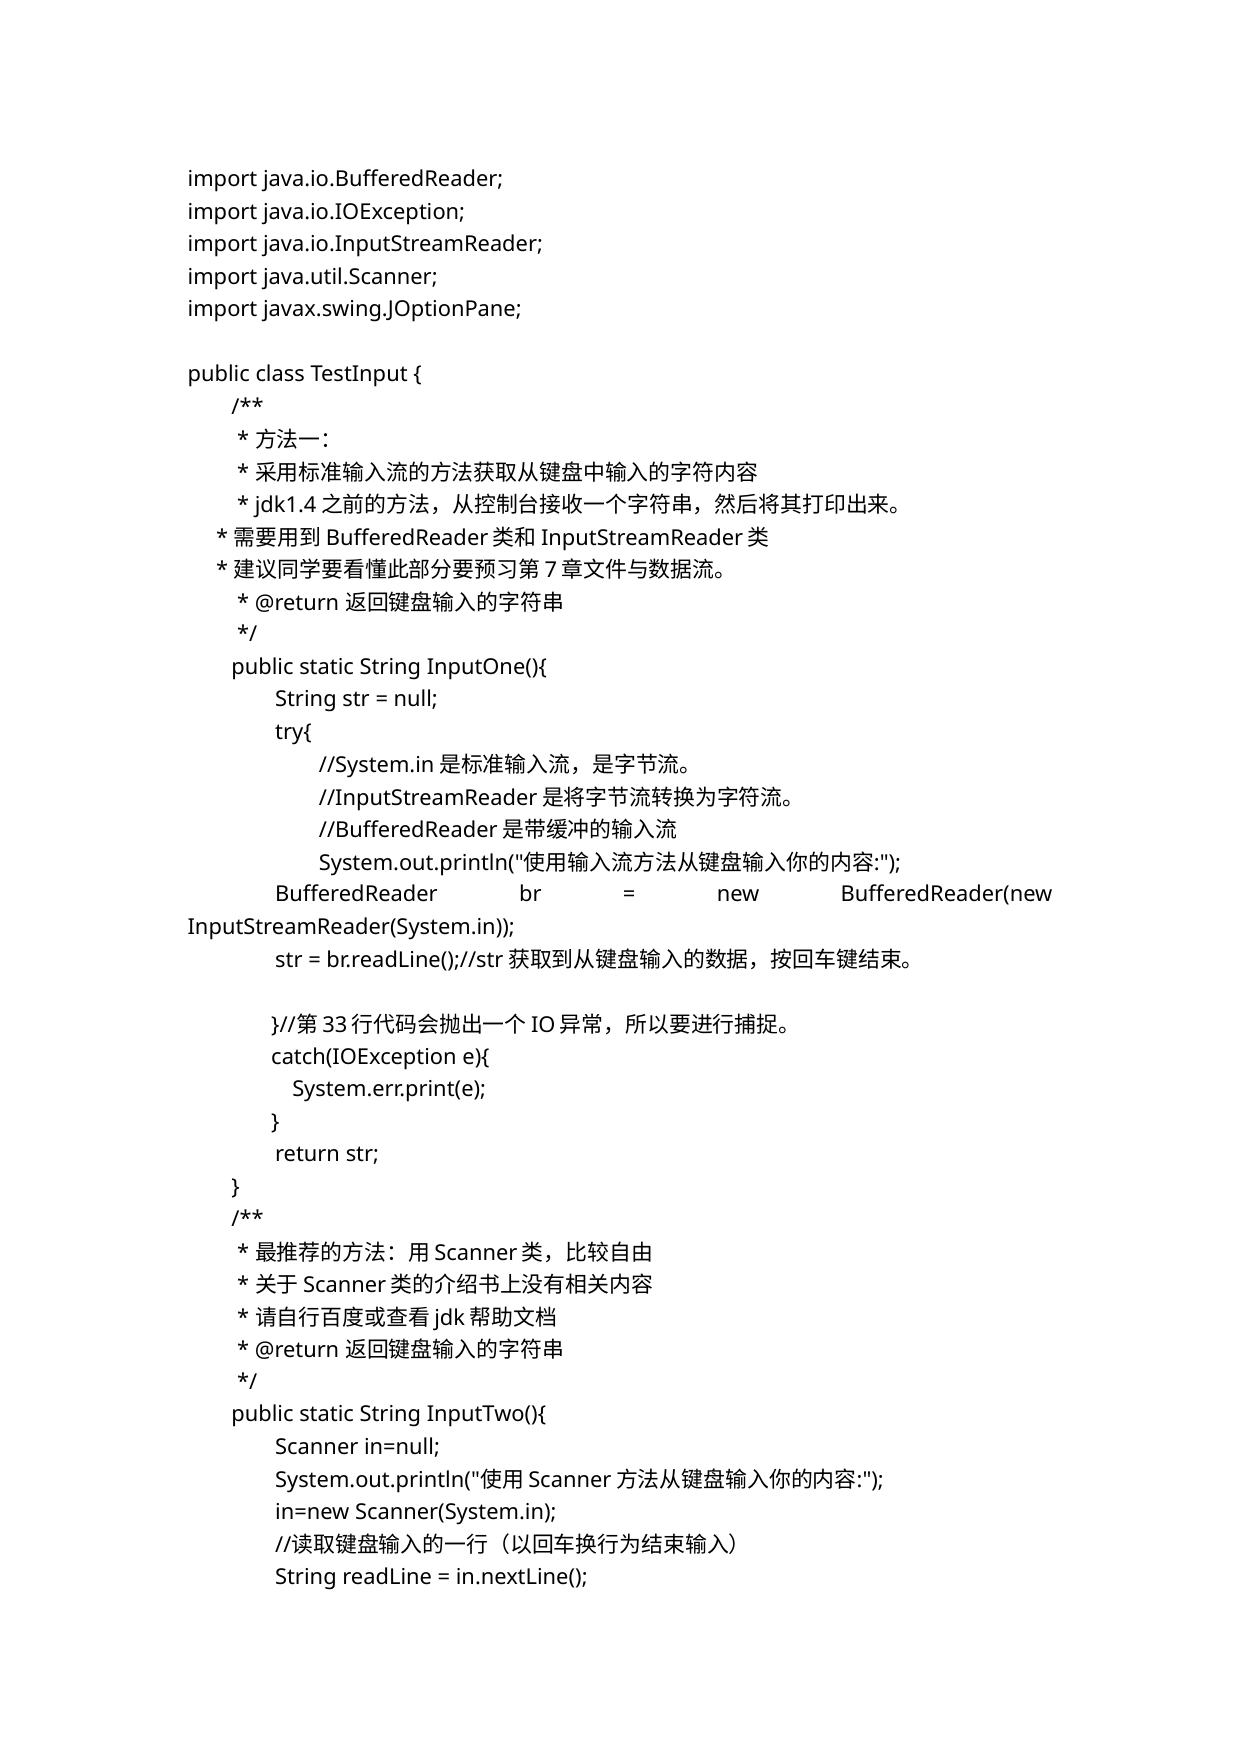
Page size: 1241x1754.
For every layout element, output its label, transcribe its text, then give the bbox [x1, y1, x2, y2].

text System.out.println("使用输入流方法从键盘输入你的内容:"); [187, 844, 1053, 877]
text * @return 返回键盘输入的字符串 [187, 1332, 1053, 1364]
text /** [187, 389, 1053, 422]
text * 采用标准输入流的方法获取从键盘中输入的字符内容 [187, 454, 1053, 487]
text /** [187, 1202, 1053, 1234]
text } [187, 1104, 1053, 1137]
text //System.in是标准输入流，是字节流。 [187, 747, 1053, 779]
text in=new Scanner(System.in); [187, 1494, 1053, 1527]
text * 建议同学要看懂此部分要预习第7章文件与数据流。 [187, 552, 1053, 584]
text }//第33行代码会抛出一个IO异常，所以要进行捕捉。 [187, 1007, 1053, 1039]
text String str = null; [187, 682, 1053, 714]
text import java.io.IOException; [187, 194, 1053, 227]
text * 最推荐的方法：用Scanner类，比较自由 [187, 1234, 1053, 1267]
text import java.io.BufferedReader; [187, 162, 1053, 194]
text Scanner in=null; [187, 1429, 1053, 1462]
text //InputStreamReader是将字节流转换为字符流。 [187, 779, 1053, 812]
text try{ [187, 714, 1053, 747]
text public static String InputOne(){ [187, 649, 1053, 682]
text //读取键盘输入的一行（以回车换行为结束输入） [187, 1527, 1053, 1559]
text BufferedReader br = new BufferedReader(new InputStreamReader(System.in)); [187, 877, 1053, 942]
text catch(IOException e){ [187, 1039, 1053, 1072]
text } [187, 1169, 1053, 1202]
text import java.util.Scanner; [187, 259, 1053, 292]
text * @return 返回键盘输入的字符串 [187, 584, 1053, 617]
text */ [187, 617, 1053, 649]
text */ [187, 1364, 1053, 1397]
text //BufferedReader是带缓冲的输入流 [187, 812, 1053, 844]
text public static String InputTwo(){ [187, 1397, 1053, 1429]
text public class TestInput { [187, 357, 1053, 389]
text str = br.readLine();//str获取到从键盘输入的数据，按回车键结束。 [187, 942, 1053, 974]
text return str; [187, 1137, 1053, 1169]
text * 关于Scanner类的介绍书上没有相关内容 [187, 1267, 1053, 1299]
text String readLine = in.nextLine(); [187, 1559, 1053, 1592]
text System.out.println("使用Scanner方法从键盘输入你的内容:"); [187, 1462, 1053, 1494]
text * 方法一： [187, 422, 1053, 454]
text * jdk1.4之前的方法，从控制台接收一个字符串，然后将其打印出来。 [187, 487, 1053, 519]
text * 需要用到BufferedReader类和InputStreamReader类 [187, 519, 1053, 552]
text import java.io.InputStreamReader; [187, 227, 1053, 259]
text System.err.print(e); [187, 1072, 1053, 1104]
text import javax.swing.JOptionPane; [187, 292, 1053, 324]
text * 请自行百度或查看jdk帮助文档 [187, 1299, 1053, 1332]
